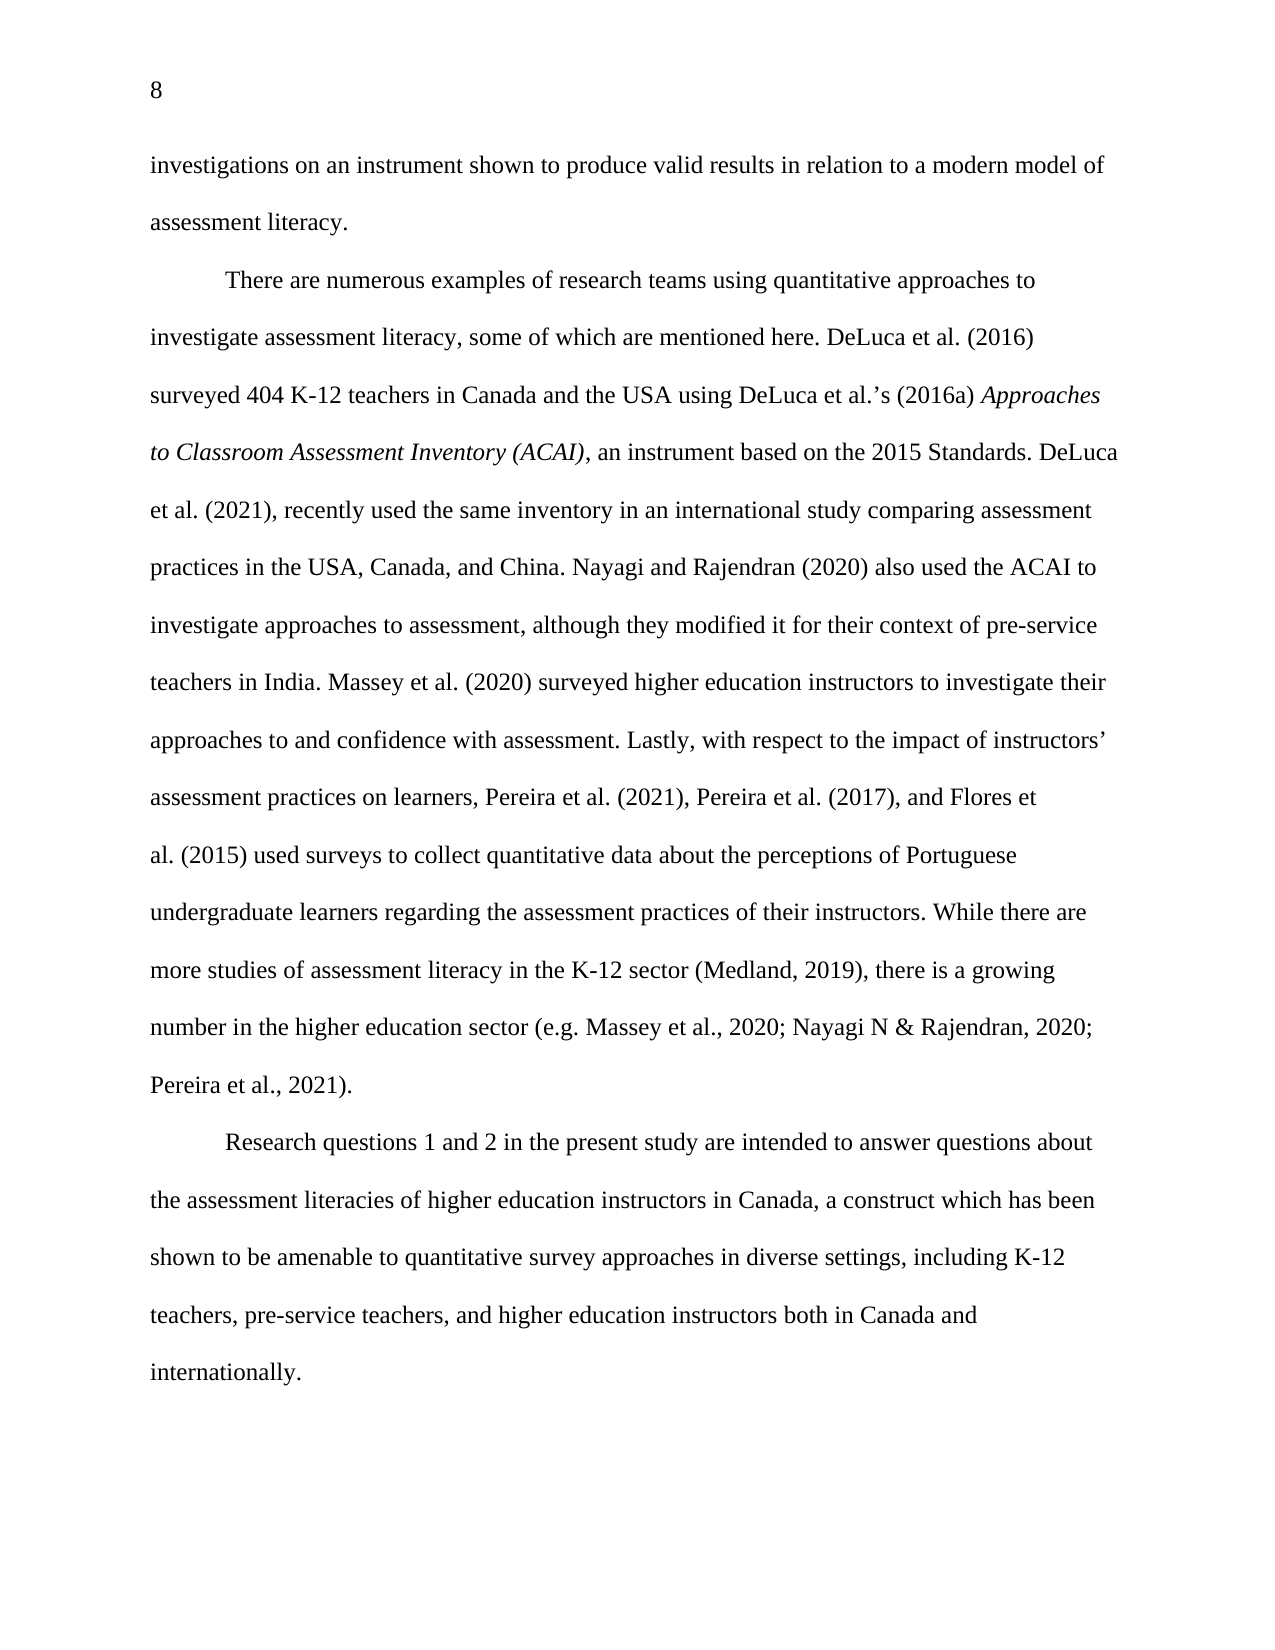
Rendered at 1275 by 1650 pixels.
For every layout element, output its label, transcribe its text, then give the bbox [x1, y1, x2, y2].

text Research questions 1 and 2 in the present study are intended to answer questions about the assessment literacies of higher education instructors in Canada, a construct which has been shown to be amenable to quantitative survey approaches in diverse settings, including K-12 teachers, pre-service teachers, and higher education instructors both in Canada and internationally. [150, 1127, 1125, 1386]
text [150, 150, 1125, 236]
text There are numerous examples of research teams using quantitative approaches to investigate assessment literacy, some of which are mentioned here. DeLuca et al. (2016) surveyed 404 K-12 teachers in Canada and the USA using DeLuca et al.’s (2016a) Approaches to Classroom Assessment Inventory (ACAI), an instrument based on the 2015 Standards. DeLuca et al. (2021), recently used the same inventory in an international study comparing assessment practices in the USA, Canada, and China. Nayagi and Rajendran (2020) also used the ACAI to investigate approaches to assessment, although they modified it for their context of pre-service teachers in India. Massey et al. (2020) surveyed higher education instructors to investigate their approaches to and confidence with assessment. Lastly, with respect to the impact of instructors’ assessment practices on learners, Pereira et al. (2021), Pereira et al. (2017), and Flores et al. (2015) used surveys to collect quantitative data about the perceptions of Portuguese undergraduate learners regarding the assessment practices of their instructors. While there are more studies of assessment literacy in the K-12 sector (Medland, 2019), there is a growing number in the higher education sector (e.g. Massey et al., 2020; Nayagi N & Rajendran, 2020; Pereira et al., 2021). [150, 265, 1125, 1099]
